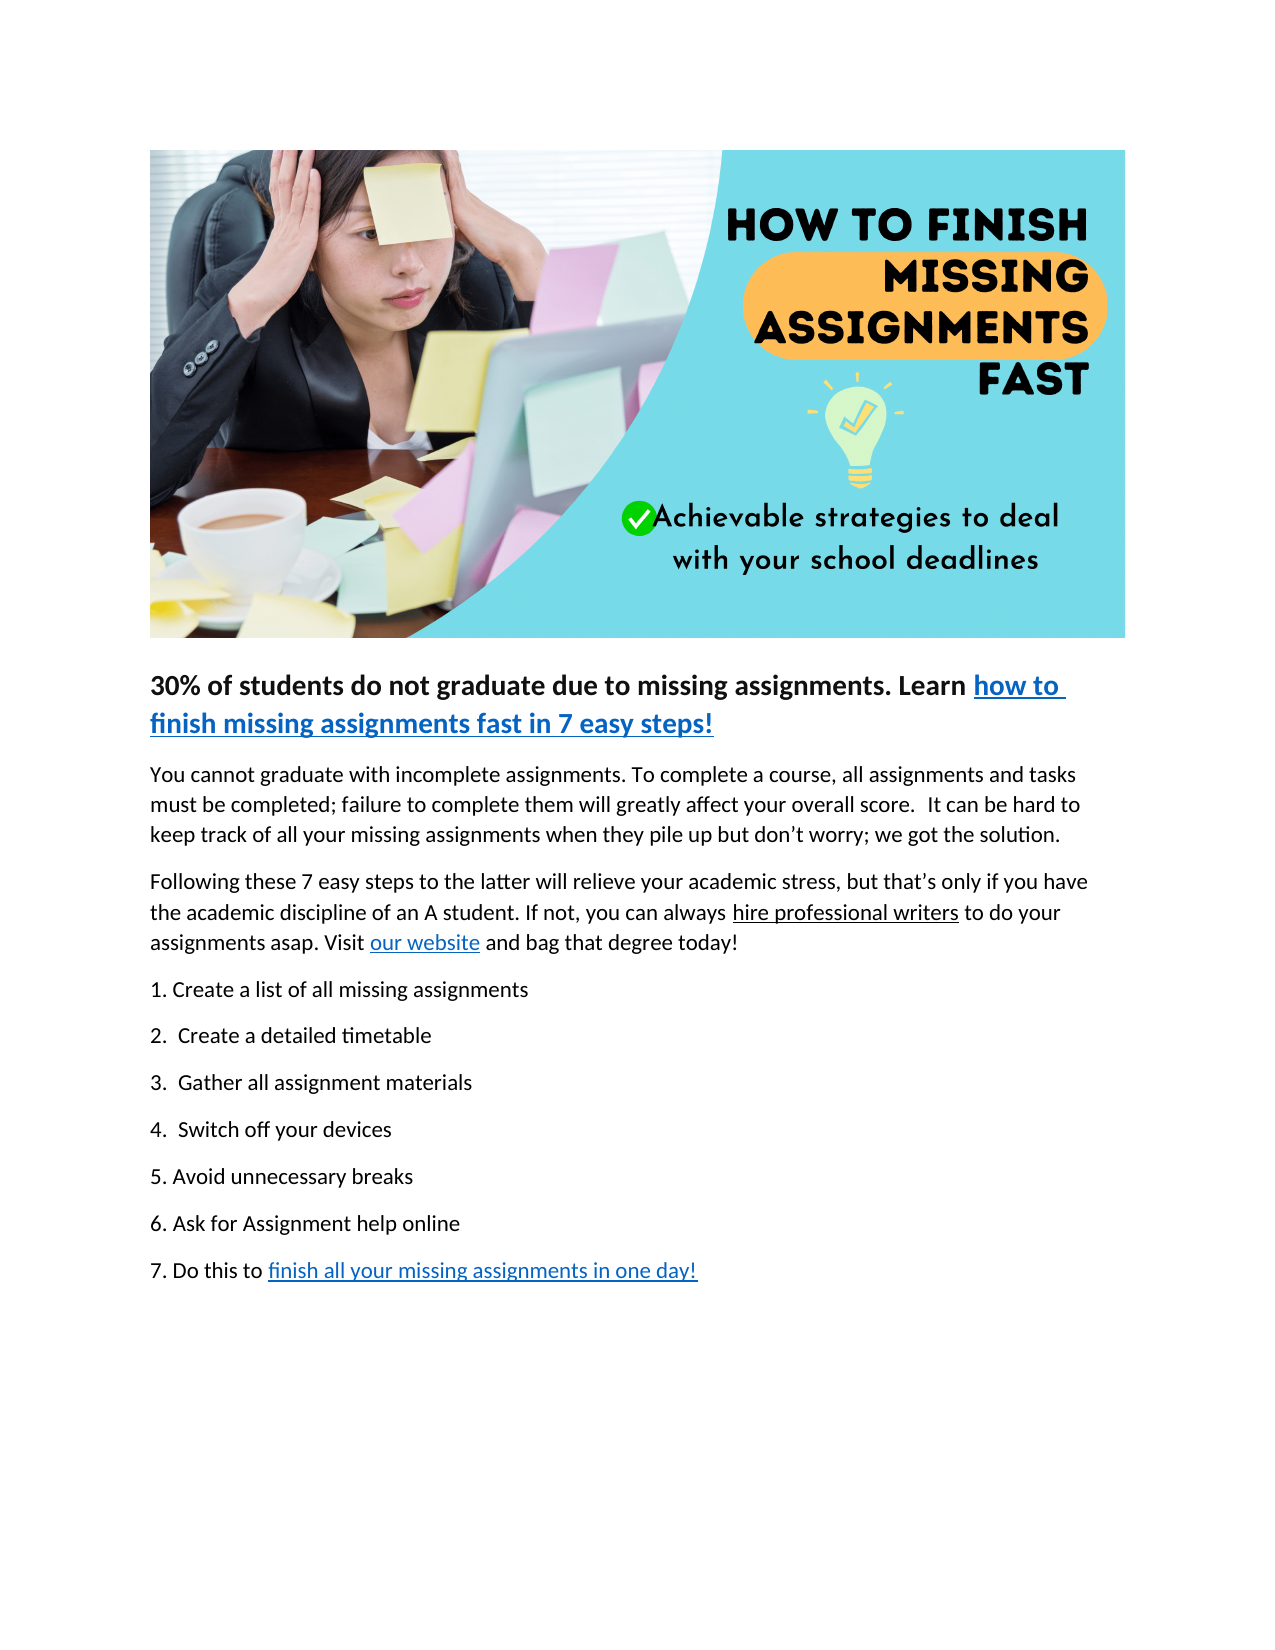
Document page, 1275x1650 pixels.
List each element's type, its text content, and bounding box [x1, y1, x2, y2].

text 3. Gather all assignment materials [150, 1068, 1125, 1097]
picture [150, 150, 1125, 638]
text 1. Create a list of all missing assignments [150, 975, 1125, 1003]
text You cannot graduate with incomplete assignments. To complete a course, all assignments and tasks must be completed; failure to complete them will greatly affect your overall score. It can be hard to keep track of all your missing assignments when they pile up but don’t worry; we got the solution. [150, 760, 1125, 849]
text 30% of students do not graduate due to missing assignments. Learn how to finish missing assignments fast in 7 easy steps! [150, 667, 1125, 741]
text 4. Switch off your devices [150, 1115, 1125, 1143]
text 6. Ask for Assignment help online [150, 1209, 1125, 1237]
text 7. Do this to finish all your missing assignments in one day! [150, 1256, 1125, 1284]
text 2. Create a detailed timetable [150, 1022, 1125, 1050]
text 5. Avoid unnecessary breaks [150, 1162, 1125, 1190]
text Following these 7 easy steps to the latter will relieve your academic stress, but that’s only if you have the academic discipline of an A student. If not, you can always hire professional writers to do your assignments asap. Visit our website and bag that degree today! [150, 867, 1125, 956]
